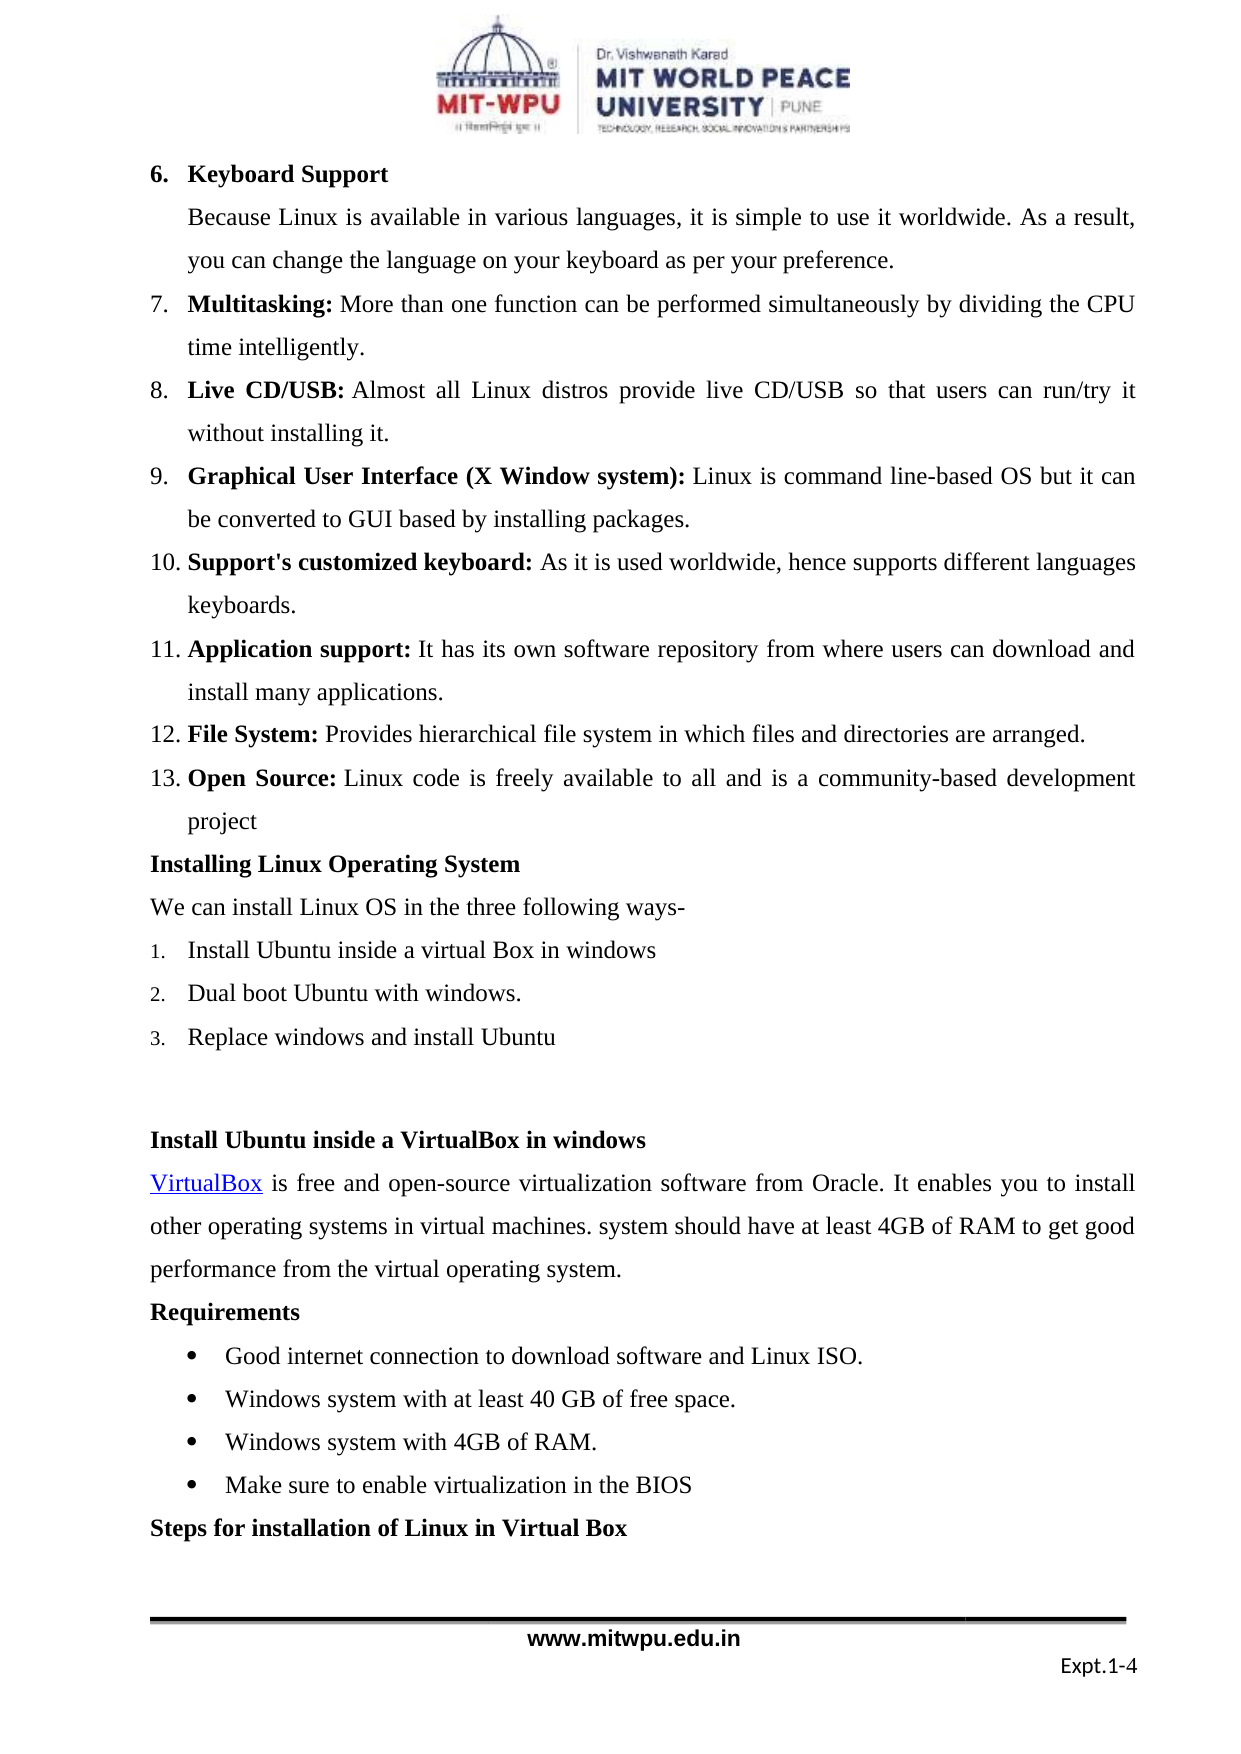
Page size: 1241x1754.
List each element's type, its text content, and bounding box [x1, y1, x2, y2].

list Graphical User Interface (X Window system): Linux is command line-based OS but it can be converted to GUI based by installing packages. [150, 461, 1138, 533]
list File System: Provides hierarchical file system in which files and directories are arranged. [150, 720, 1173, 748]
subtitle Steps for installation of Linux in Virtual Box [150, 1513, 1173, 1542]
list Make sure to enable virtualization in the BIOS [187, 1470, 1173, 1498]
list Multitasking: More than one function can be performed simultaneously by dividing the CPU time intelligently. [150, 289, 1137, 361]
text Because Linux is available in various languages, it is simple to use it worldwide. As a result, you can change the language on your keyboard as per your preference. [187, 202, 1170, 274]
list Open Source: Linux code is freely available to all and is a community-based development project [150, 763, 1137, 835]
subtitle Requirements [150, 1297, 1173, 1326]
list Windows system with at least 40 GB of free space. [187, 1384, 1173, 1413]
text We can install Linux OS in the three following ways- [150, 892, 1173, 921]
list Support's customized keyboard: As it is used worldwide, hence supports different languages keyboards. [150, 547, 1137, 619]
picture [435, 14, 850, 134]
list Live CD/USB: Almost all Linux distros provide live CD/USB so that users can run/try it without installing it. [150, 375, 1137, 447]
subtitle Installing Linux Operating System [150, 849, 1173, 878]
list Replace windows and install Ubuntu [150, 1022, 1173, 1051]
text VirtualBox is free and open-source virtualization software from Oracle. It enables you to install other operating systems in virtual machines. system should have at least 4GB of RAM to get good performance from the virtual operating system. [150, 1168, 1137, 1283]
list Windows system with 4GB of RAM. [187, 1427, 1173, 1455]
subtitle Install Ubuntu inside a VirtualBox in windows [150, 1125, 1173, 1154]
subtitle Keyboard Support [150, 159, 1173, 188]
list Dual boot Ubuntu with windows. [150, 978, 1173, 1007]
list Install Ubuntu inside a virtual Box in windows [150, 936, 1173, 964]
list Application support: It has its own software repository from where users can download and install many applications. [150, 634, 1137, 706]
list Good internet connection to download software and Linux ISO. [187, 1341, 1173, 1369]
